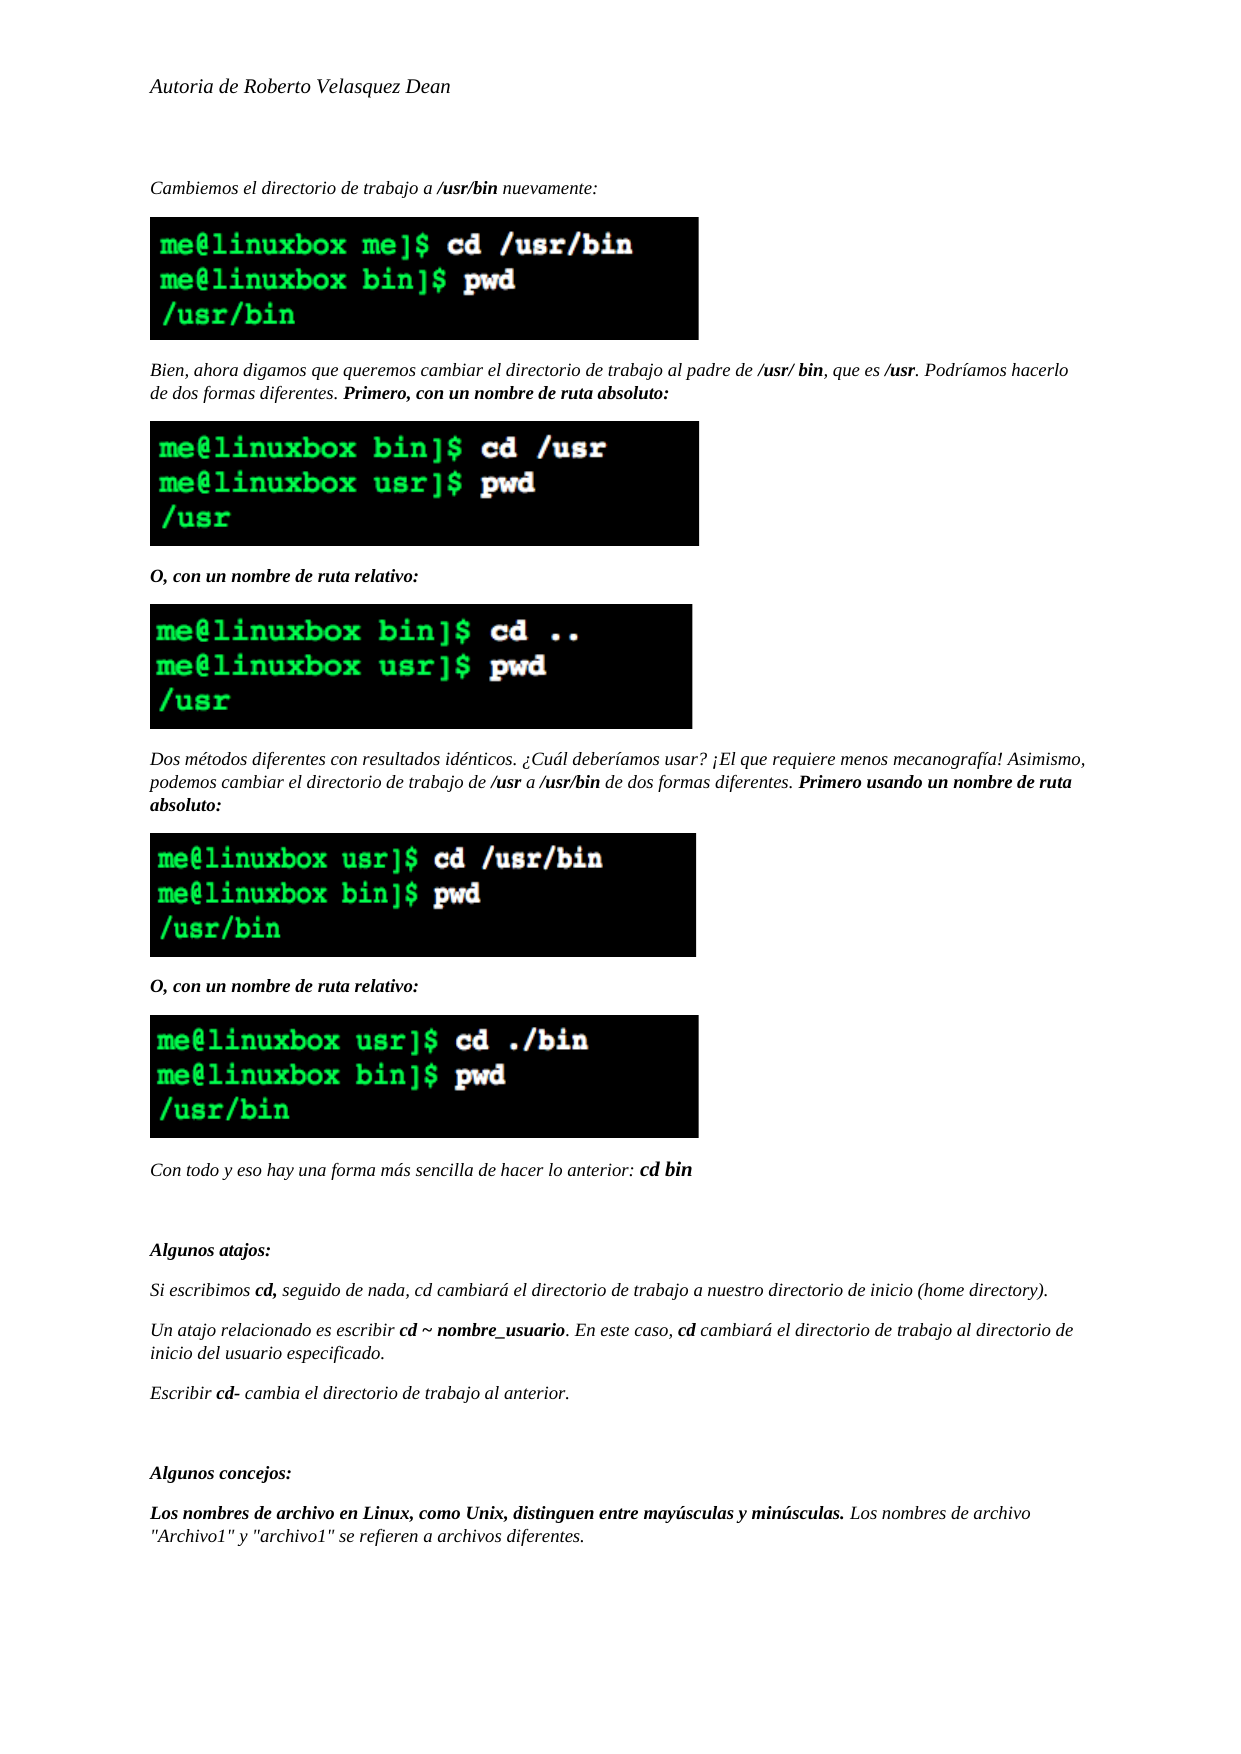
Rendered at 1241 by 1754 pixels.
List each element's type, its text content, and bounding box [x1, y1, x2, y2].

list Bien, ahora digamos que queremos cambiar el directorio de trabajo al padre de /usr/ bin, que es /usr. Podríamos hacerlo de dos formas diferentes. Primero, con un nombre de ruta absoluto: [150, 358, 1090, 403]
picture [150, 217, 699, 340]
list O, con un nombre de ruta relativo: [150, 975, 1090, 997]
list Escribir cd- cambia el directorio de trabajo al anterior. [150, 1382, 1090, 1404]
picture [150, 833, 697, 957]
list Algunos concejos: [150, 1462, 1090, 1483]
picture [150, 604, 693, 729]
list Cambiemos el directorio de trabajo a /usr/bin nuevamente: [150, 177, 1090, 199]
list Con todo y eso hay una forma más sencilla de hacer lo anterior: cd bin [150, 1157, 1090, 1181]
picture [150, 1015, 699, 1138]
list Algunos atajos: [150, 1239, 1090, 1261]
list Si escribimos cd, seguido de nada, cd cambiará el directorio de trabajo a nuestro directorio de inicio (home directory). [150, 1279, 1090, 1301]
list O, con un nombre de ruta relativo: [150, 565, 1090, 586]
list Los nombres de archivo en Linux, como Unix, distinguen entre mayúsculas y minúsculas. Los nombres de archivo "Archivo1" y "archivo1" se refieren a archivos diferentes. [150, 1502, 1090, 1547]
list Un atajo relacionado es escribir cd ~ nombre_usuario. En este caso, cd cambiará el directorio de trabajo al directorio de inicio del usuario especificado. [150, 1319, 1090, 1364]
picture [150, 421, 700, 546]
list Dos métodos diferentes con resultados idénticos. ¿Cuál deberíamos usar? ¡El que requiere menos mecanografía! Asimismo, podemos cambiar el directorio de trabajo de /usr a /usr/bin de dos formas diferentes. Primero usando un nombre de ruta absoluto: [150, 748, 1090, 816]
